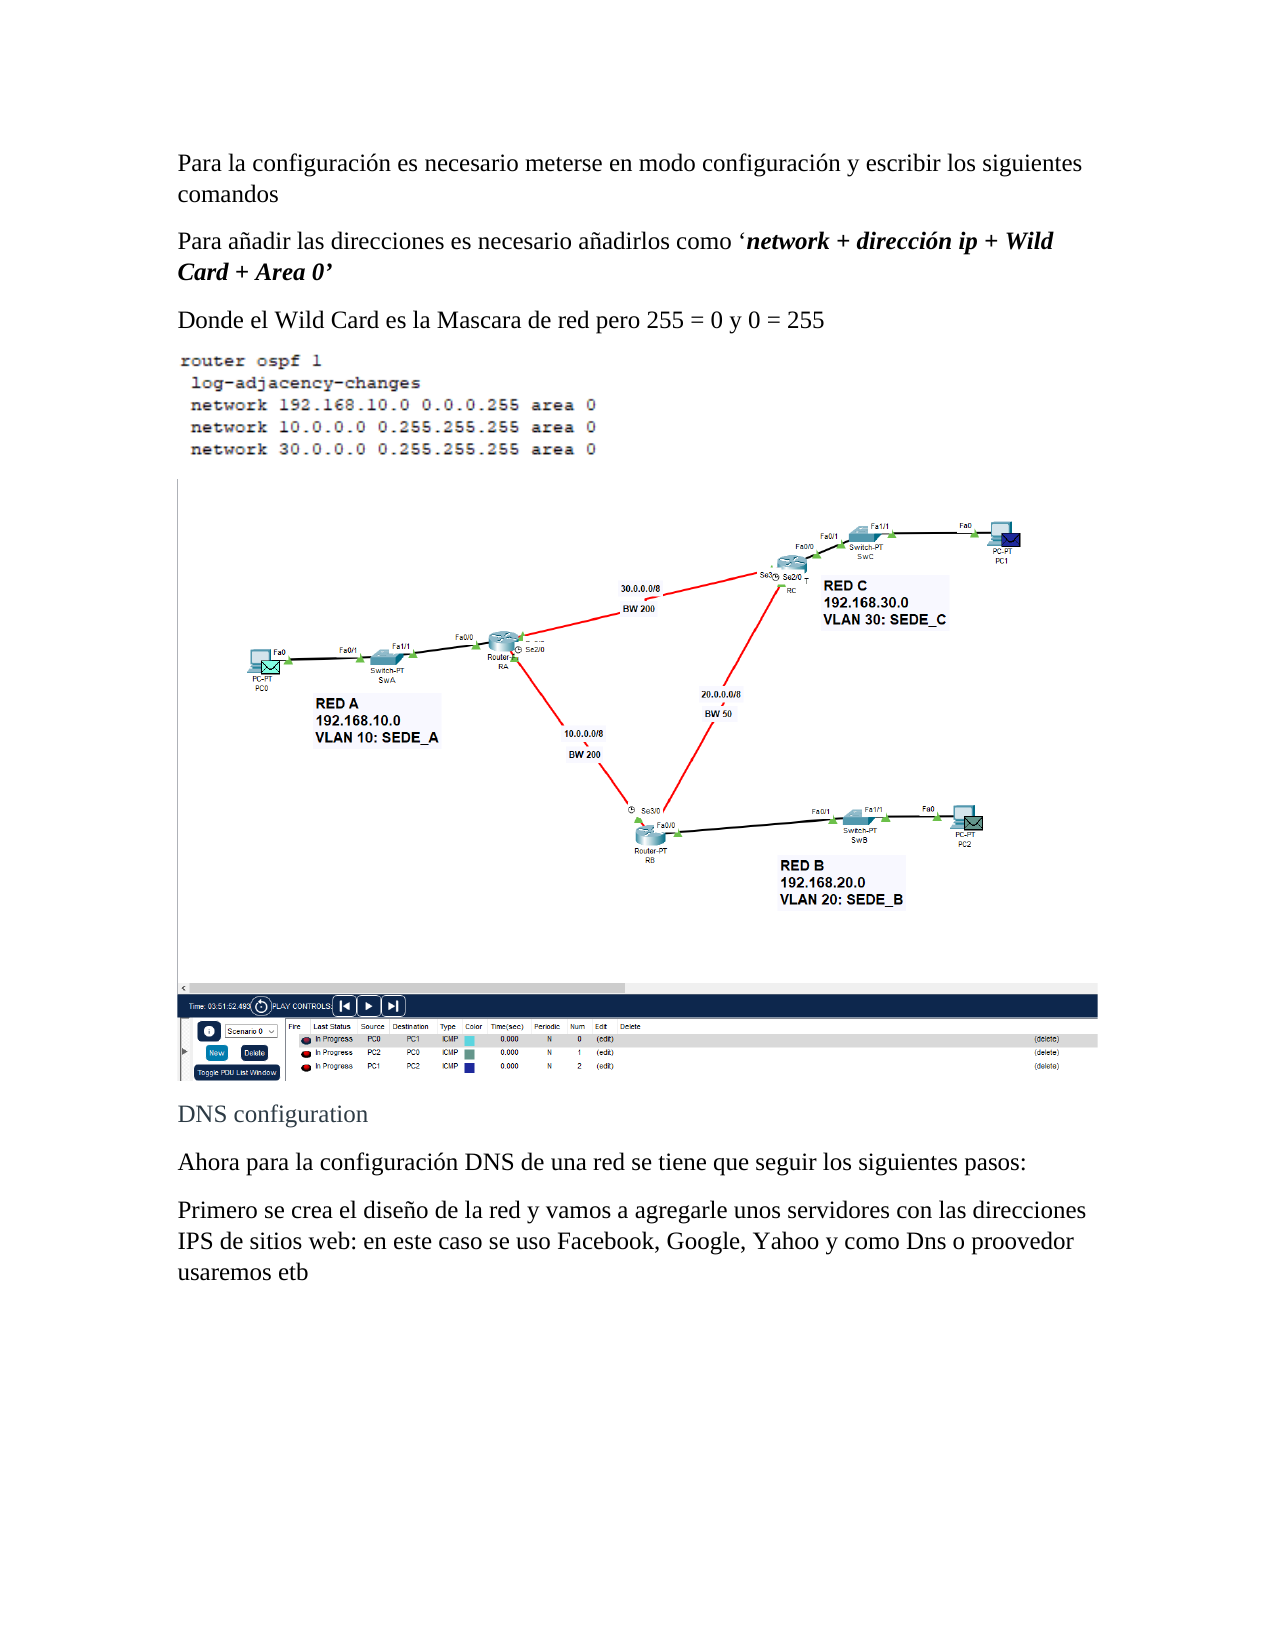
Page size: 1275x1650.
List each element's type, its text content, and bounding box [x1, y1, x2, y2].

text Para la configuración es necesario meterse en modo configuración y escribir los siguientes comandos [177, 148, 1098, 207]
text Primero se crea el diseño de la red y vamos a agregarle unos servidores con las direcciones IPS de sitios web: en este caso se uso Facebook, Google, Yahoo y como Dns o proovedor usaremos etb [177, 1195, 1098, 1286]
text Donde el Wild Card es la Mascara de red pero 255 = 0 y 0 = 255 [177, 305, 1098, 334]
text Ahora para la configuración DNS de una red se tiene que seguir los siguientes pasos: [177, 1147, 1098, 1176]
picture [177, 352, 614, 461]
text DNS configuration [177, 1099, 1098, 1128]
picture [177, 479, 1098, 1081]
text Para añadir las direcciones es necesario añadirlos como ‘network + dirección ip + Wild Card + Area 0’ [177, 226, 1098, 286]
